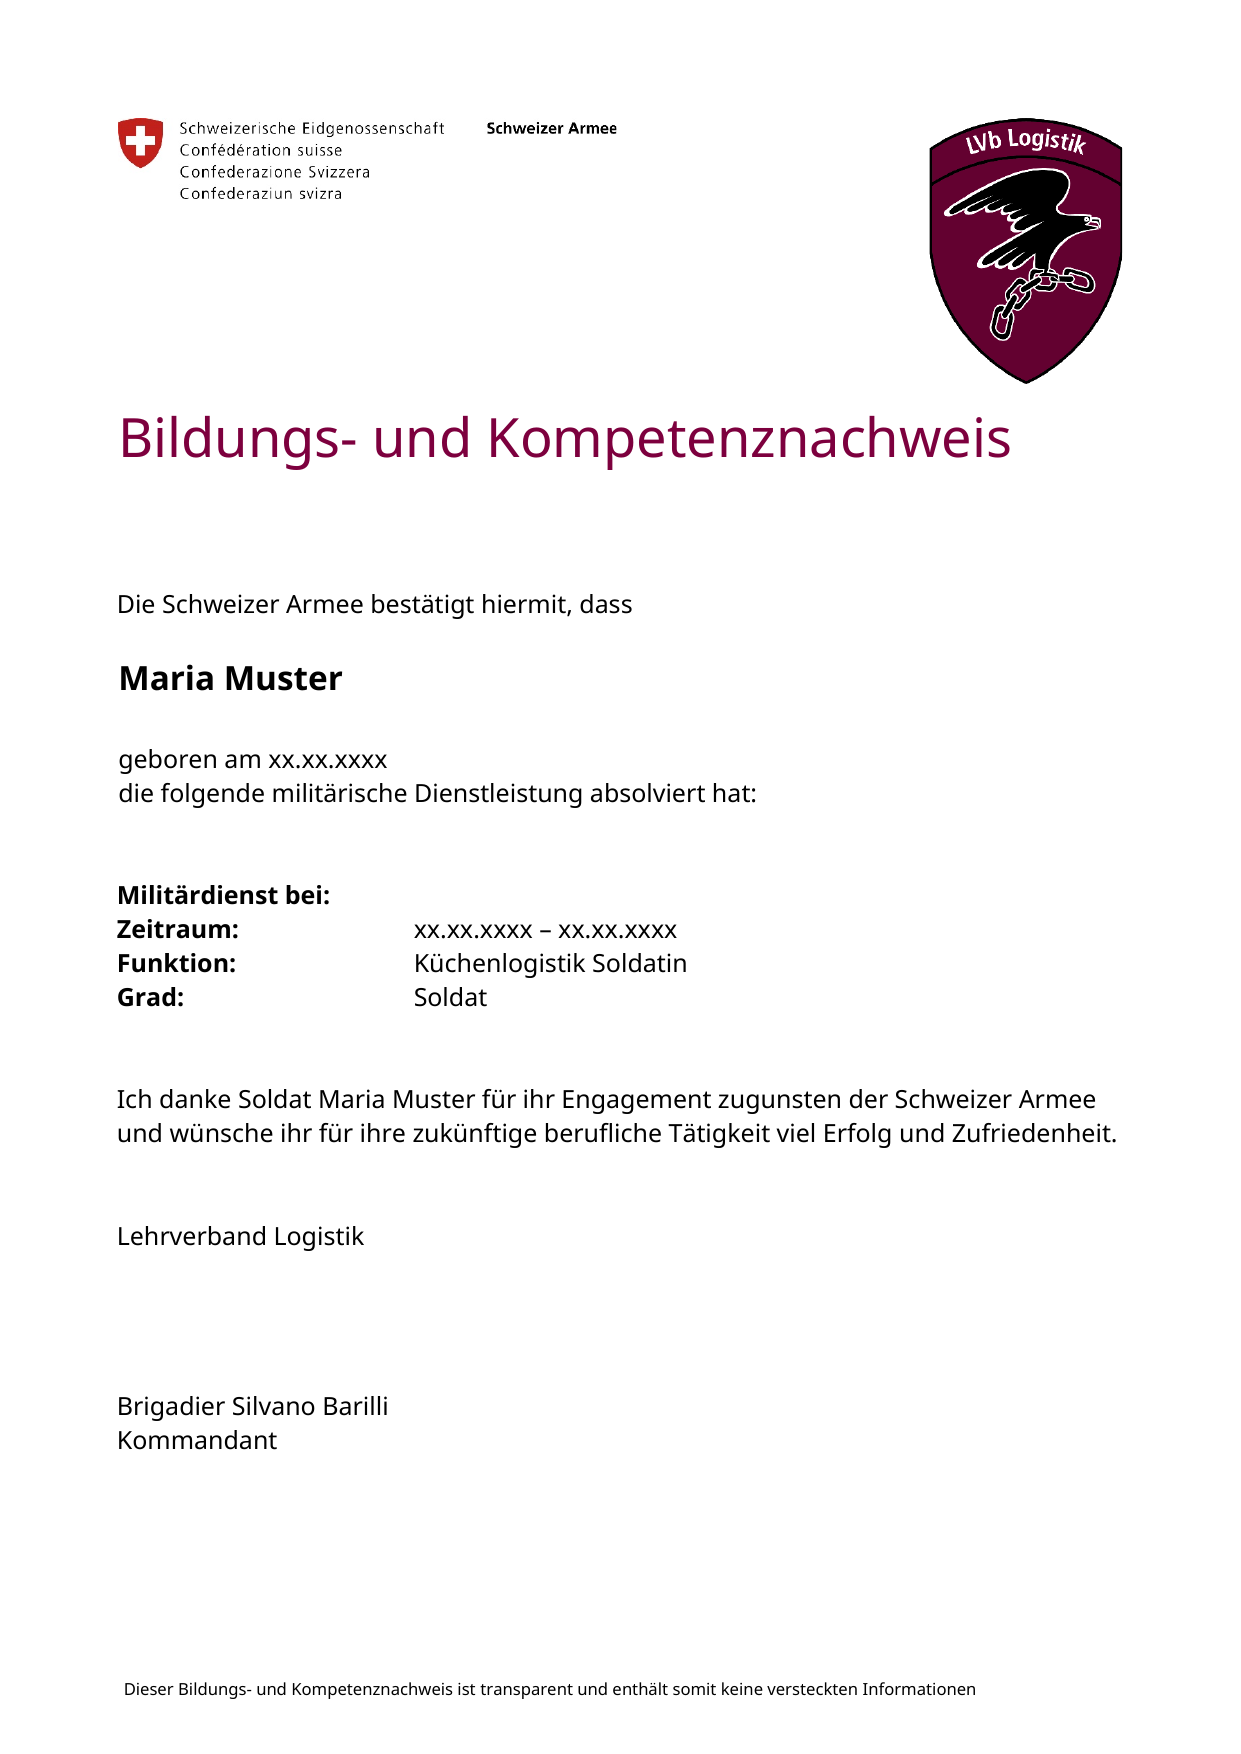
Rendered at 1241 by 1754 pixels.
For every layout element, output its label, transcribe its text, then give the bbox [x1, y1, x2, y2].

text Funktion: Küchenlogistik Soldatin [117, 946, 1122, 980]
text die folgende militärische Dienstleistung absolviert hat: [118, 775, 1122, 809]
text Kommandant [117, 1423, 1122, 1457]
text Bildungs- und Kompetenznachweis [118, 400, 1122, 474]
text Maria Muster [118, 655, 1122, 701]
text Lehrverband Logistik [117, 1218, 1122, 1252]
text Ich danke Soldat Maria Muster für ihr Engagement zugunsten der Schweizer Armee und wünsche ihr für ihre zukünftige berufliche Tätigkeit viel Erfolg und Zufriedenheit. [117, 1048, 1122, 1150]
text Die Schweizer Armee bestätigt hiermit, dass [117, 587, 1122, 621]
text Grad: Soldat [117, 980, 1122, 1014]
text geboren am xx.xx.xxxx [118, 741, 1122, 775]
text Zeitraum: xx.xx.xxxx – xx.xx.xxxx [117, 912, 1122, 946]
picture [118, 118, 617, 199]
picture [929, 118, 1123, 384]
text Brigadier Silvano Barilli [117, 1388, 1122, 1423]
text Militärdienst bei: [117, 878, 1122, 912]
